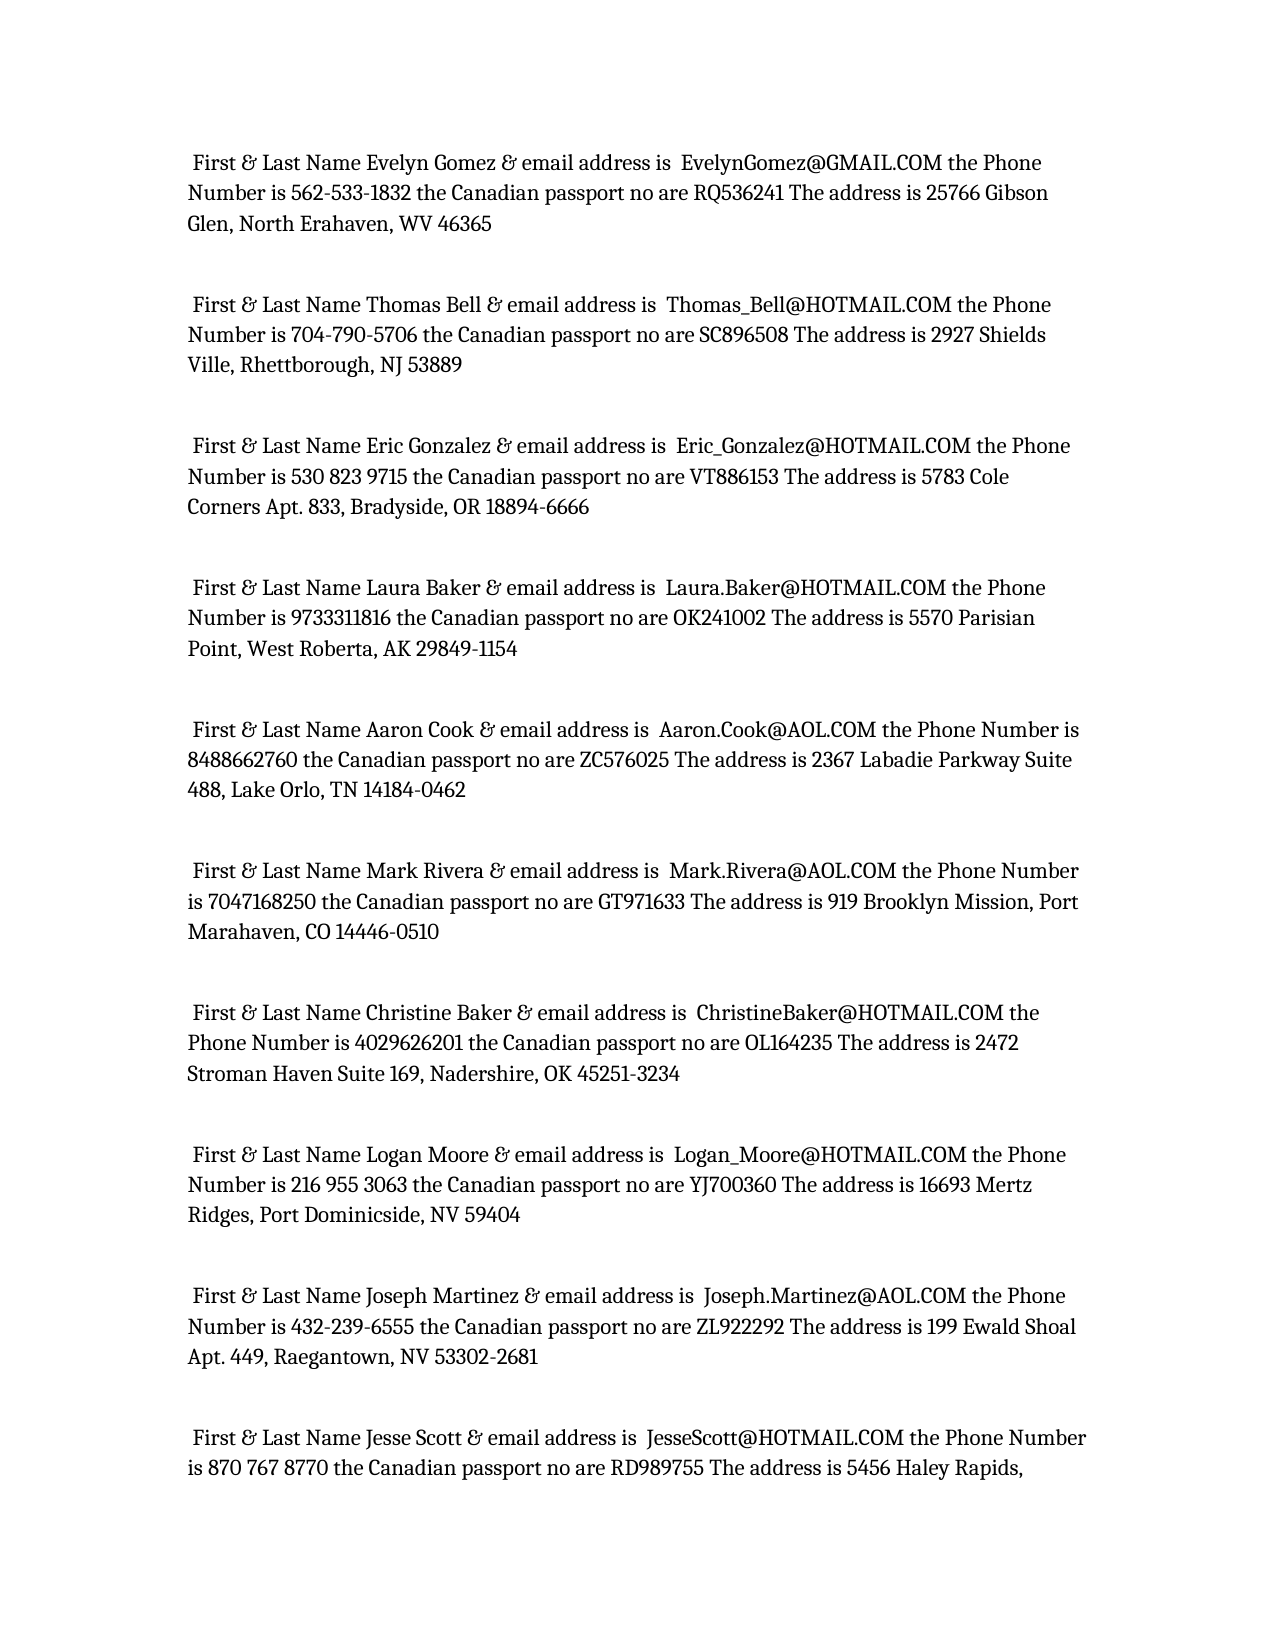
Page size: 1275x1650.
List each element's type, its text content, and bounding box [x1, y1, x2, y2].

text First & Last Name Thomas Bell & email address is Thomas_Bell@HOTMAIL.COM the Phone Number is 704-790-5706 the Canadian passport no are SC896508 The address is 2927 Shields Ville, Rhettborough, NJ 53889 [187, 292, 1087, 409]
text First & Last Name Mark Rivera & email address is Mark.Rivera@AOL.COM the Phone Number is 7047168250 the Canadian passport no are GT971633 The address is 919 Brooklyn Mission, Port Marahaven, CO 14446-0510 [187, 858, 1087, 975]
text First & Last Name Logan Moore & email address is Logan_Moore@HOTMAIL.COM the Phone Number is 216 955 3063 the Canadian passport no are YJ700360 The address is 16693 Mertz Ridges, Port Dominicside, NV 59404 [187, 1142, 1087, 1259]
text First & Last Name Evelyn Gomez & email address is EvelynGomez@GMAIL.COM the Phone Number is 562-533-1832 the Canadian passport no are RQ536241 The address is 25766 Gibson Glen, North Erahaven, WV 46365 [187, 150, 1087, 267]
text First & Last Name Aaron Cook & email address is Aaron.Cook@AOL.COM the Phone Number is 8488662760 the Canadian passport no are ZC576025 The address is 2367 Labadie Parkway Suite 488, Lake Orlo, TN 14184-0462 [187, 717, 1087, 834]
text First & Last Name Eric Gonzalez & email address is Eric_Gonzalez@HOTMAIL.COM the Phone Number is 530 823 9715 the Canadian passport no are VT886153 The address is 5783 Cole Corners Apt. 833, Bradyside, OR 18894-6666 [187, 433, 1087, 550]
text First & Last Name Christine Baker & email address is ChristineBaker@HOTMAIL.COM the Phone Number is 4029626201 the Canadian passport no are OL164235 The address is 2472 Stroman Haven Suite 169, Nadershire, OK 45251-3234 [187, 1000, 1087, 1117]
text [187, 1425, 1087, 1482]
text First & Last Name Joseph Martinez & email address is Joseph.Martinez@AOL.COM the Phone Number is 432-239-6555 the Canadian passport no are ZL922292 The address is 199 Ewald Shoal Apt. 449, Raegantown, NV 53302-2681 [187, 1283, 1087, 1400]
text First & Last Name Laura Baker & email address is Laura.Baker@HOTMAIL.COM the Phone Number is 9733311816 the Canadian passport no are OK241002 The address is 5570 Parisian Point, West Roberta, AK 29849-1154 [187, 575, 1087, 692]
